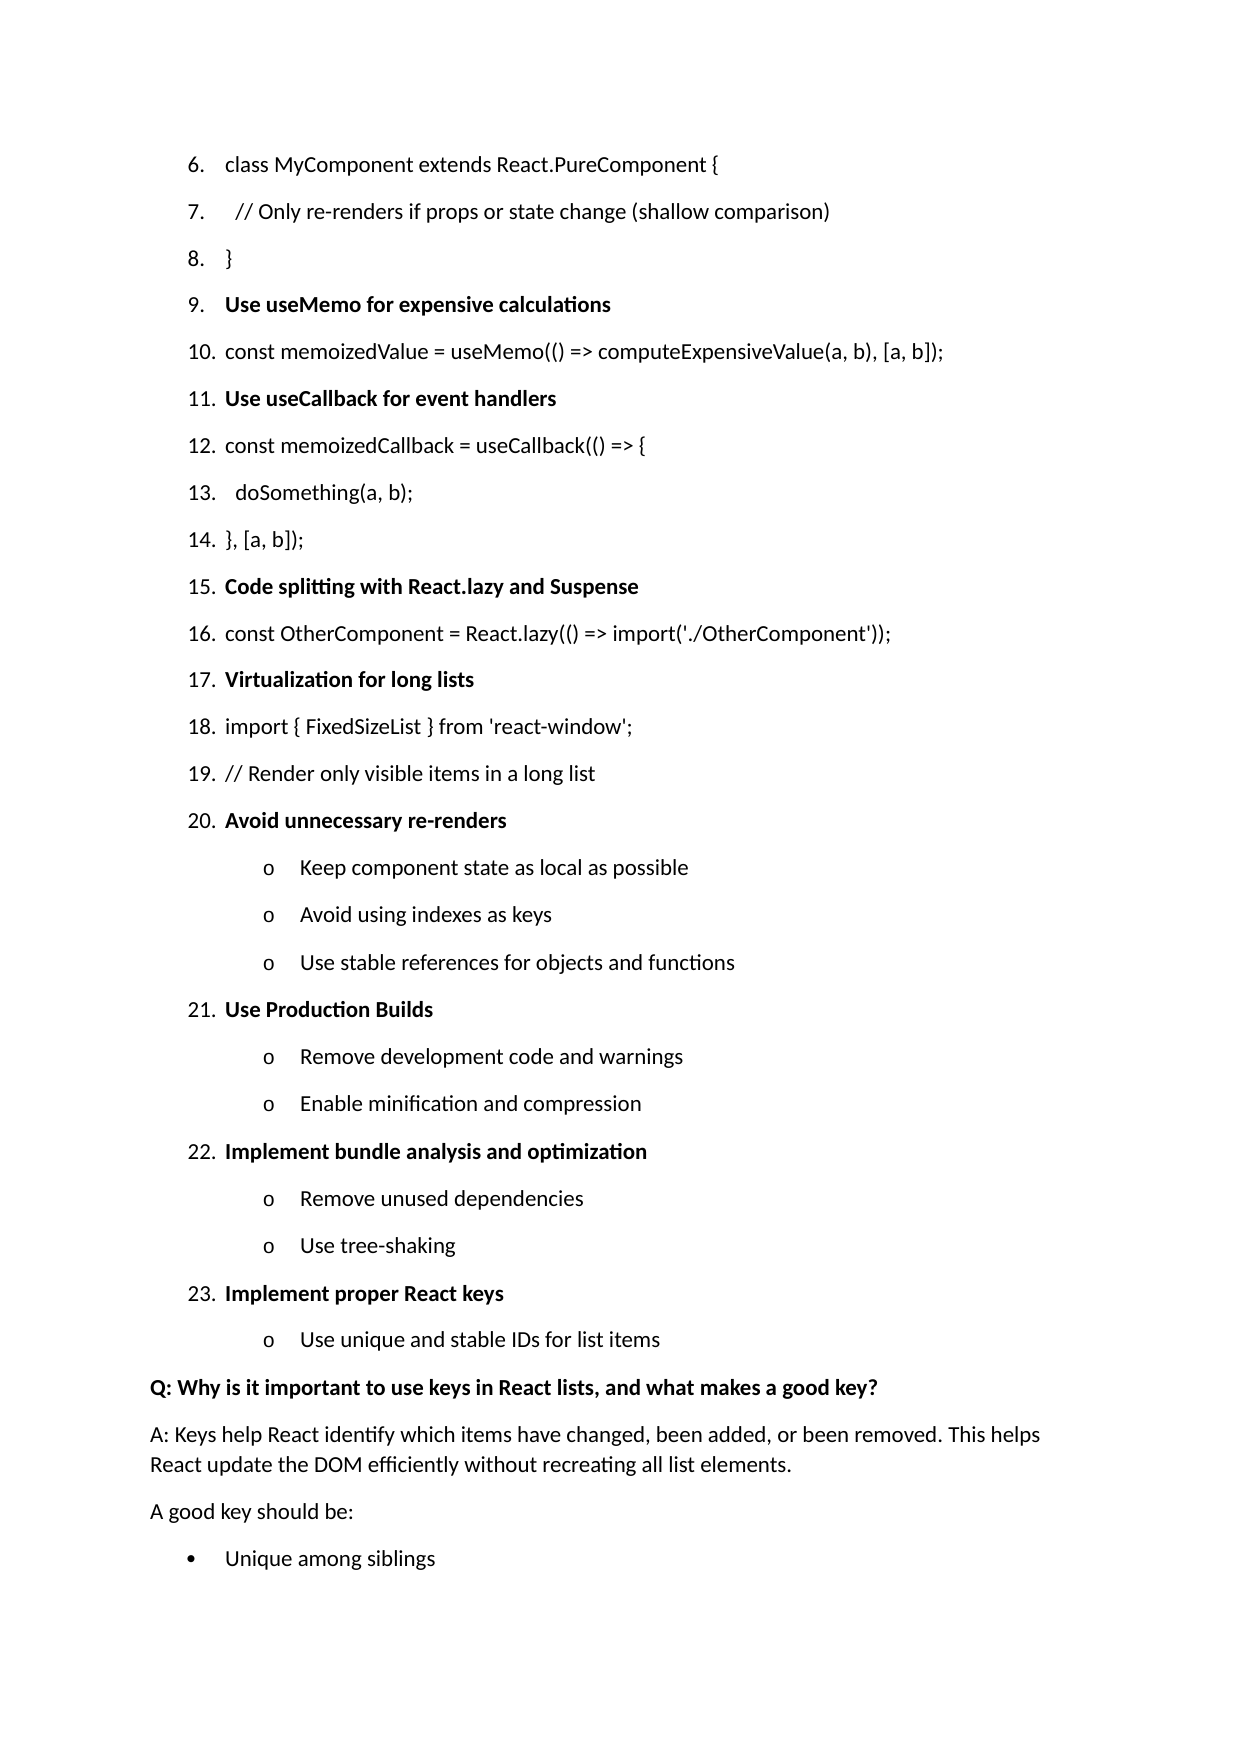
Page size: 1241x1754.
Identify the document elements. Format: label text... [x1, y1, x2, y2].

text A good key should be: [150, 1497, 1090, 1525]
list const memoizedValue = useMemo(() => computeExpensiveValue(a, b), [a, b]); [187, 337, 1090, 366]
list Use useCallback for event handlers [187, 384, 1090, 412]
list // Render only visible items in a long list [187, 759, 1090, 787]
list Code splitting with React.lazy and Suspense [187, 572, 1090, 600]
list Unique among siblings [187, 1544, 1090, 1572]
list Use stable references for objects and functions [262, 948, 1090, 976]
list Enable minification and compression [262, 1089, 1090, 1118]
list Avoid using indexes as keys [262, 901, 1090, 929]
list Remove unused dependencies [262, 1184, 1090, 1212]
list Use tree-shaking [262, 1231, 1090, 1260]
list }, [a, b]); [187, 525, 1090, 553]
text Q: Why is it important to use keys in React lists, and what makes a good key? [150, 1373, 1090, 1401]
list Use useMemo for expensive calculations [187, 291, 1090, 319]
list Keep component state as local as possible [262, 853, 1090, 882]
list Avoid unnecessary re-renders [187, 806, 1090, 834]
list const OtherComponent = React.lazy(() => import('./OtherComponent')); [187, 619, 1090, 647]
text A: Keys help React identify which items have changed, been added, or been removed. This helps React update the DOM efficiently without recreating all list elements. [150, 1420, 1090, 1478]
list } [187, 244, 1090, 272]
list Virtualization for long lists [187, 666, 1090, 694]
list Implement proper React keys [187, 1279, 1090, 1307]
list Use Production Builds [187, 995, 1090, 1023]
list import { FixedSizeList } from 'react-window'; [187, 712, 1090, 741]
list doSomething(a, b); [187, 478, 1090, 506]
list // Only re-renders if props or state change (shallow comparison) [187, 197, 1090, 225]
list Use unique and stable IDs for list items [262, 1326, 1090, 1354]
list class MyComponent extends React.PureComponent { [187, 150, 1090, 178]
list Remove development code and warnings [262, 1042, 1090, 1071]
list Implement bundle analysis and optimization [187, 1137, 1090, 1165]
list const memoizedCallback = useCallback(() => { [187, 431, 1090, 459]
